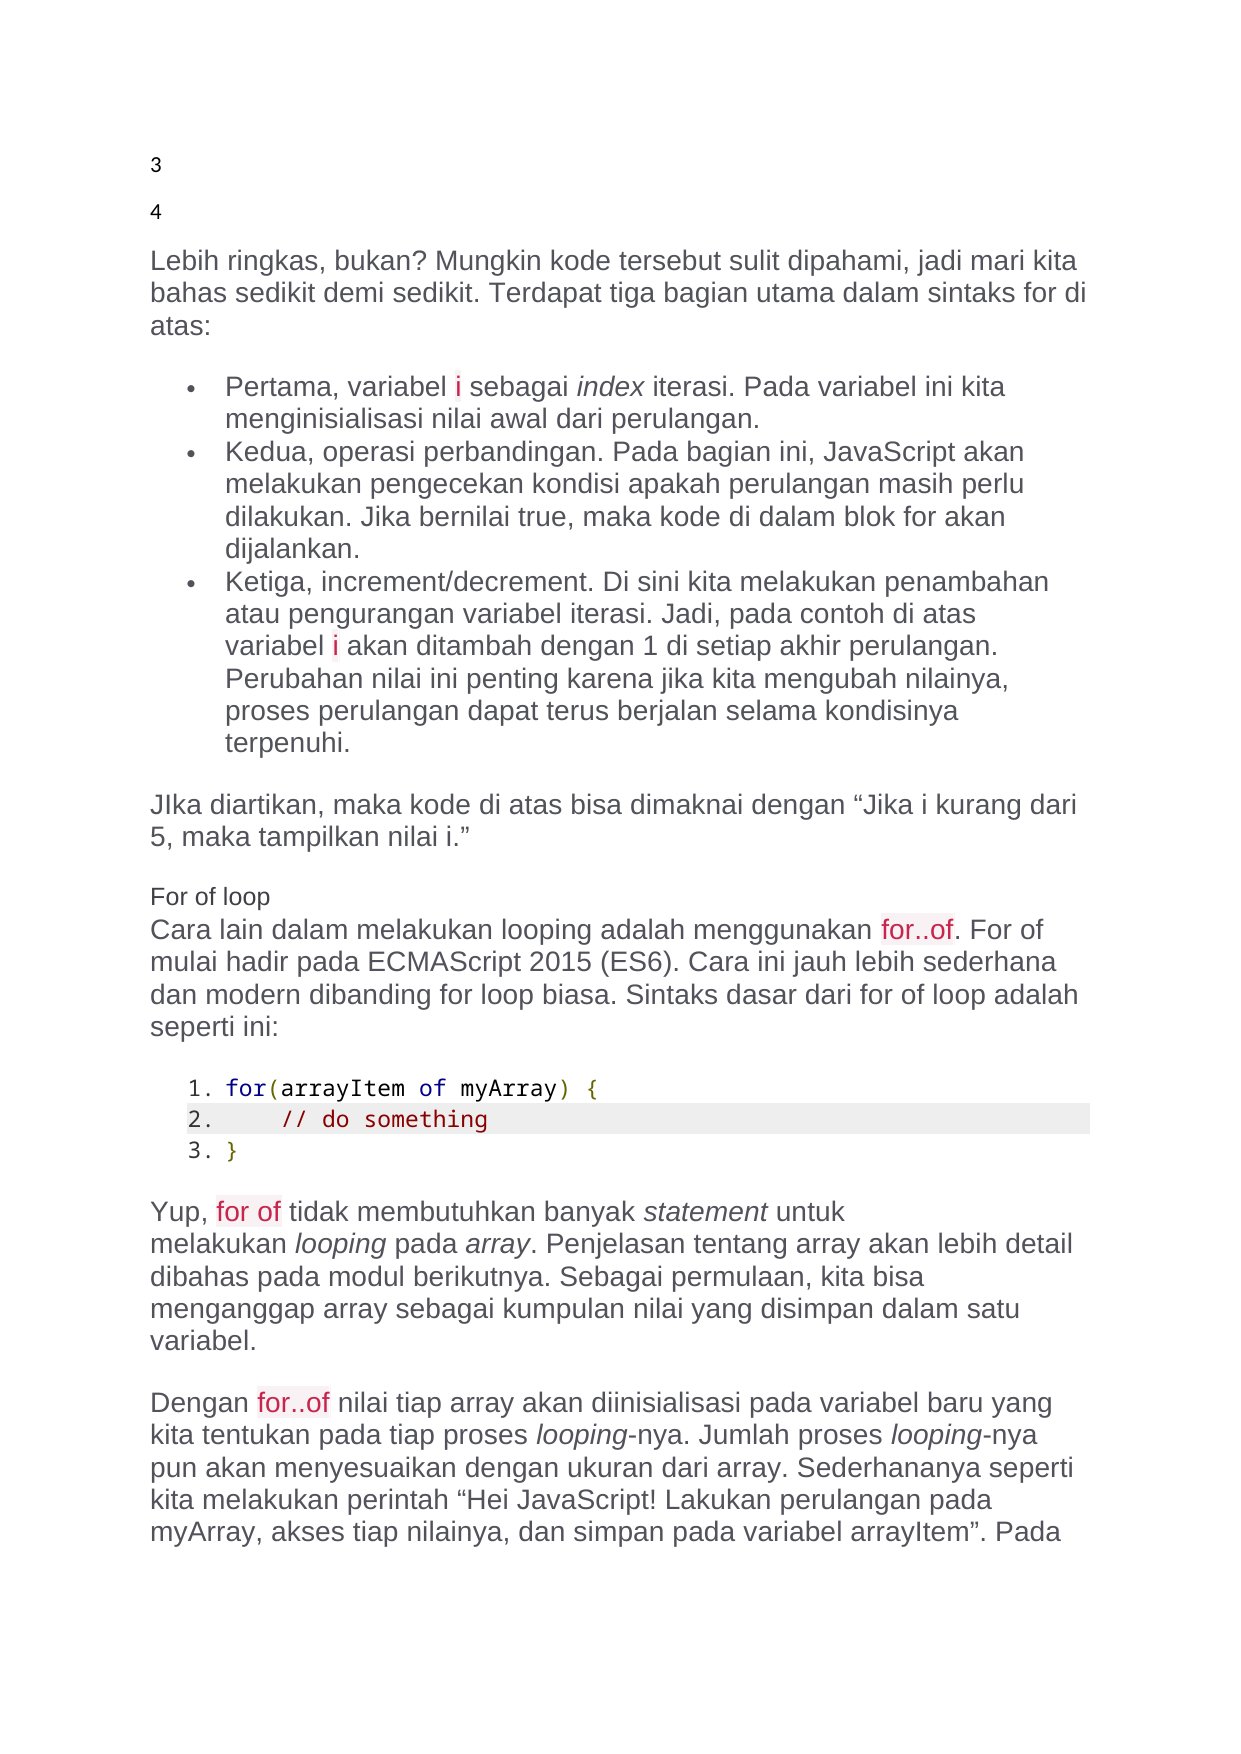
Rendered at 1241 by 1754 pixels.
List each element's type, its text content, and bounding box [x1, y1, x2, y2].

list Ketiga, increment/decrement. Di sini kita melakukan penambahan atau pengurangan variabel iterasi. Jadi, pada contoh di atas variabel i akan ditambah dengan 1 di setiap akhir perulangan. Perubahan nilai ini penting karena jika kita mengubah nilainya, proses perulangan dapat terus berjalan selama kondisinya terpenuhi. [187, 564, 1090, 759]
list } [187, 1134, 1090, 1166]
text JIka diartikan, maka kode di atas bisa dimaknai dengan “Jika i kurang dari 5, maka tampilkan nilai i.” [150, 788, 1090, 853]
list Pertama, variabel i sebagai index iterasi. Pada variabel ini kita menginisialisasi nilai awal dari perulangan. [187, 370, 1090, 435]
text 4 [150, 197, 1090, 225]
list for(arrayItem of myArray) { [187, 1072, 1090, 1103]
text Cara lain dalam melakukan looping adalah menggunakan for..of. For of mulai hadir pada ECMAScript 2015 (ES6). Cara ini jauh lebih sederhana dan modern dibanding for loop biasa. Sintaks dasar dari for of loop adalah seperti ini: [150, 913, 1090, 1043]
text 3 [150, 150, 1090, 178]
text Lebih ringkas, bukan? Mungkin kode tersebut sulit dipahami, jadi mari kita bahas sedikit demi sedikit. Terdapat tiga bagian utama dalam sintaks for di atas: [150, 244, 1090, 341]
text Yup, for of tidak membutuhkan banyak statement untuk melakukan looping pada array. Penjelasan tentang array akan lebih detail dibahas pada modul berikutnya. Sebagai permulaan, kita bisa menganggap array sebagai kumpulan nilai yang disimpan dalam satu variabel. [150, 1195, 1090, 1357]
list // do something [187, 1103, 1090, 1134]
list Kedua, operasi perbandingan. Pada bagian ini, JavaScript akan melakukan pengecekan kondisi apakah perulangan masih perlu dilakukan. Jika bernilai true, maka kode di dalam blok for akan dijalankan. [187, 435, 1090, 564]
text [150, 1386, 1090, 1548]
subtitle For of loop [150, 882, 1090, 911]
